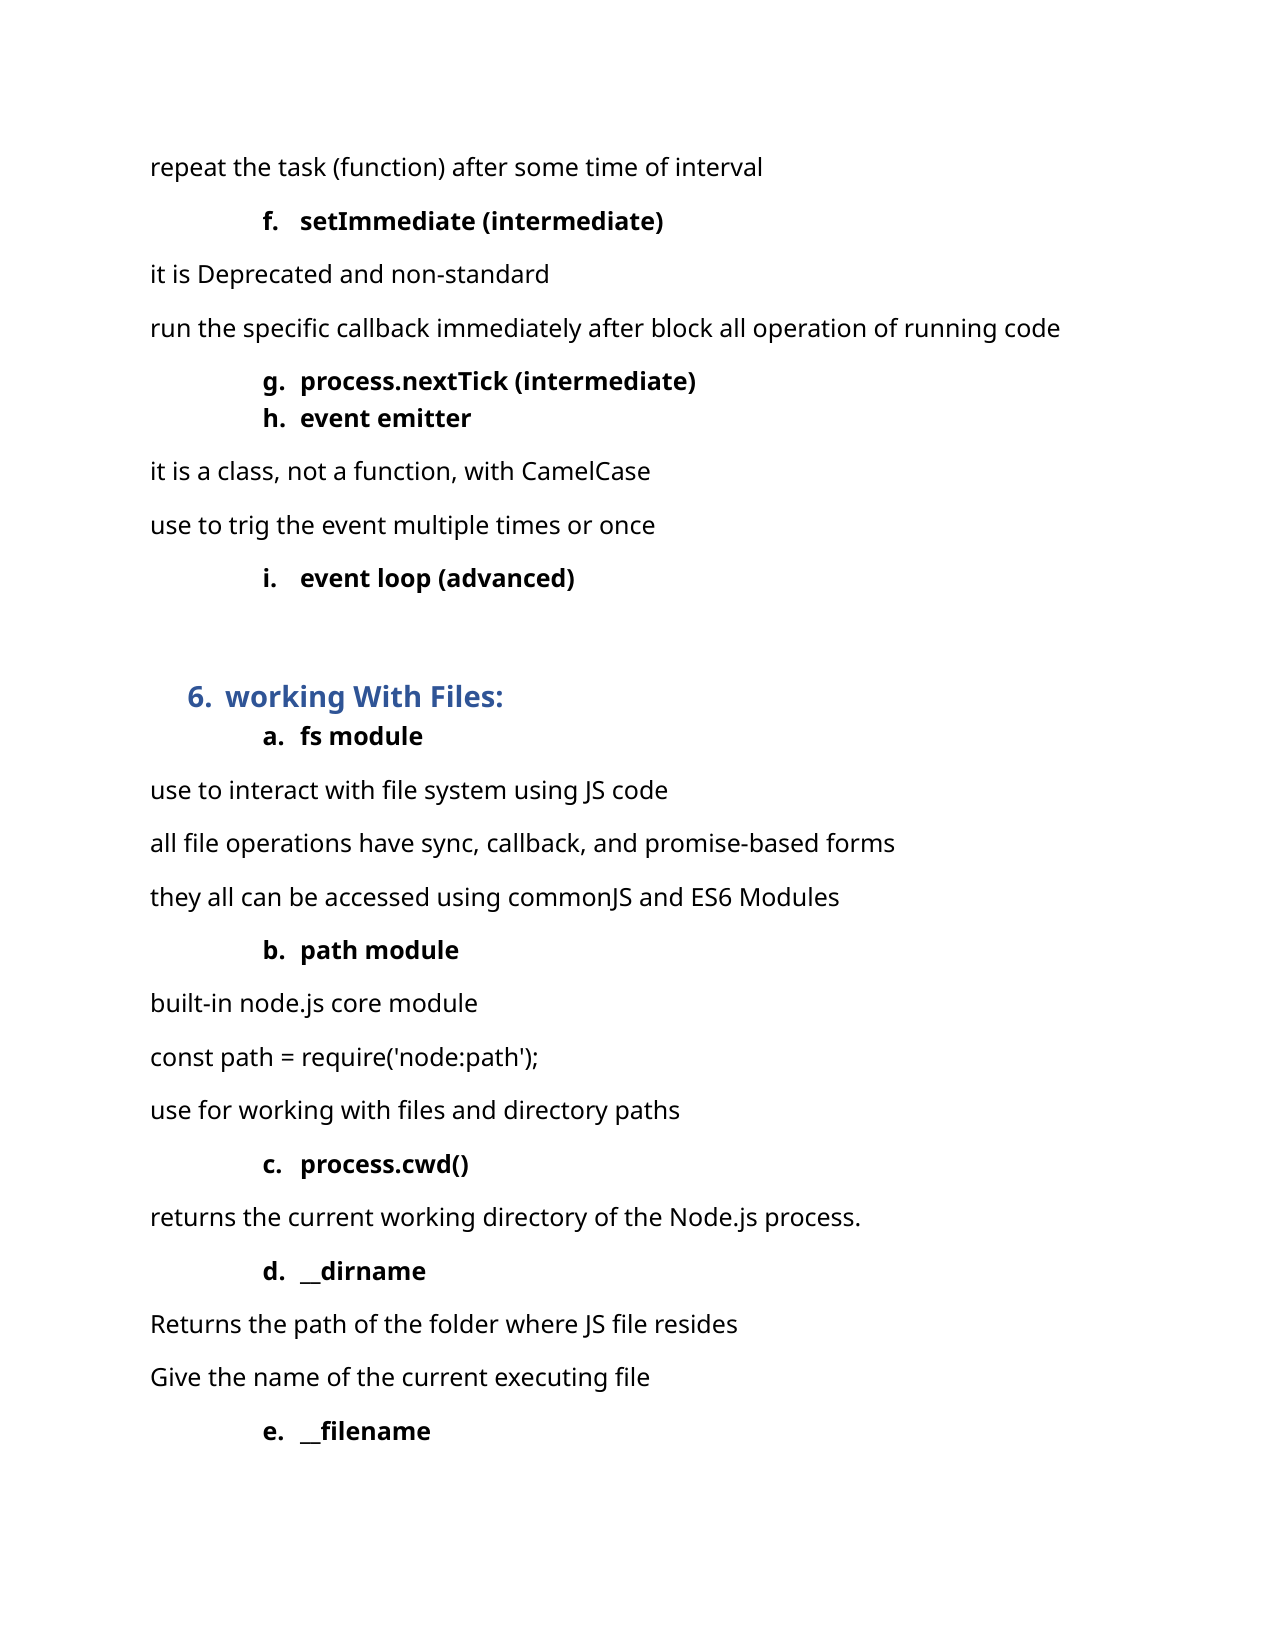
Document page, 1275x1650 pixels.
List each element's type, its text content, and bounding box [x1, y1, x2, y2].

text repeat the task (function) after some time of interval [150, 150, 1125, 184]
list process.nextTick (intermediate) [262, 364, 1125, 398]
subtitle working With Files: [187, 676, 1125, 716]
text Give the name of the current executing file [150, 1360, 1125, 1394]
text use to interact with file system using JS code [150, 772, 1125, 806]
text use for working with files and directory paths [150, 1093, 1125, 1127]
text it is Deprecated and non-standard [150, 257, 1125, 291]
list event emitter [262, 401, 1125, 434]
text run the specific callback immediately after block all operation of running code [150, 310, 1125, 344]
text built-in node.js core module [150, 986, 1125, 1020]
list fs module [262, 719, 1125, 753]
list process.cwd() [262, 1146, 1125, 1180]
list path module [262, 933, 1125, 967]
list setImmediate (intermediate) [262, 203, 1125, 237]
text returns the current working directory of the Node.js process. [150, 1200, 1125, 1234]
text use to trig the event multiple times or once [150, 507, 1125, 541]
text const path = require('node:path'); [150, 1039, 1125, 1073]
text Returns the path of the folder where JS file resides [150, 1307, 1125, 1341]
list event loop (advanced) [262, 561, 1125, 595]
text they all can be accessed using commonJS and ES6 Modules [150, 879, 1125, 913]
list __filename [262, 1413, 1125, 1448]
list __dirname [262, 1253, 1125, 1287]
text all file operations have sync, callback, and promise-based forms [150, 826, 1125, 860]
text it is a class, not a function, with CamelCase [150, 454, 1125, 488]
